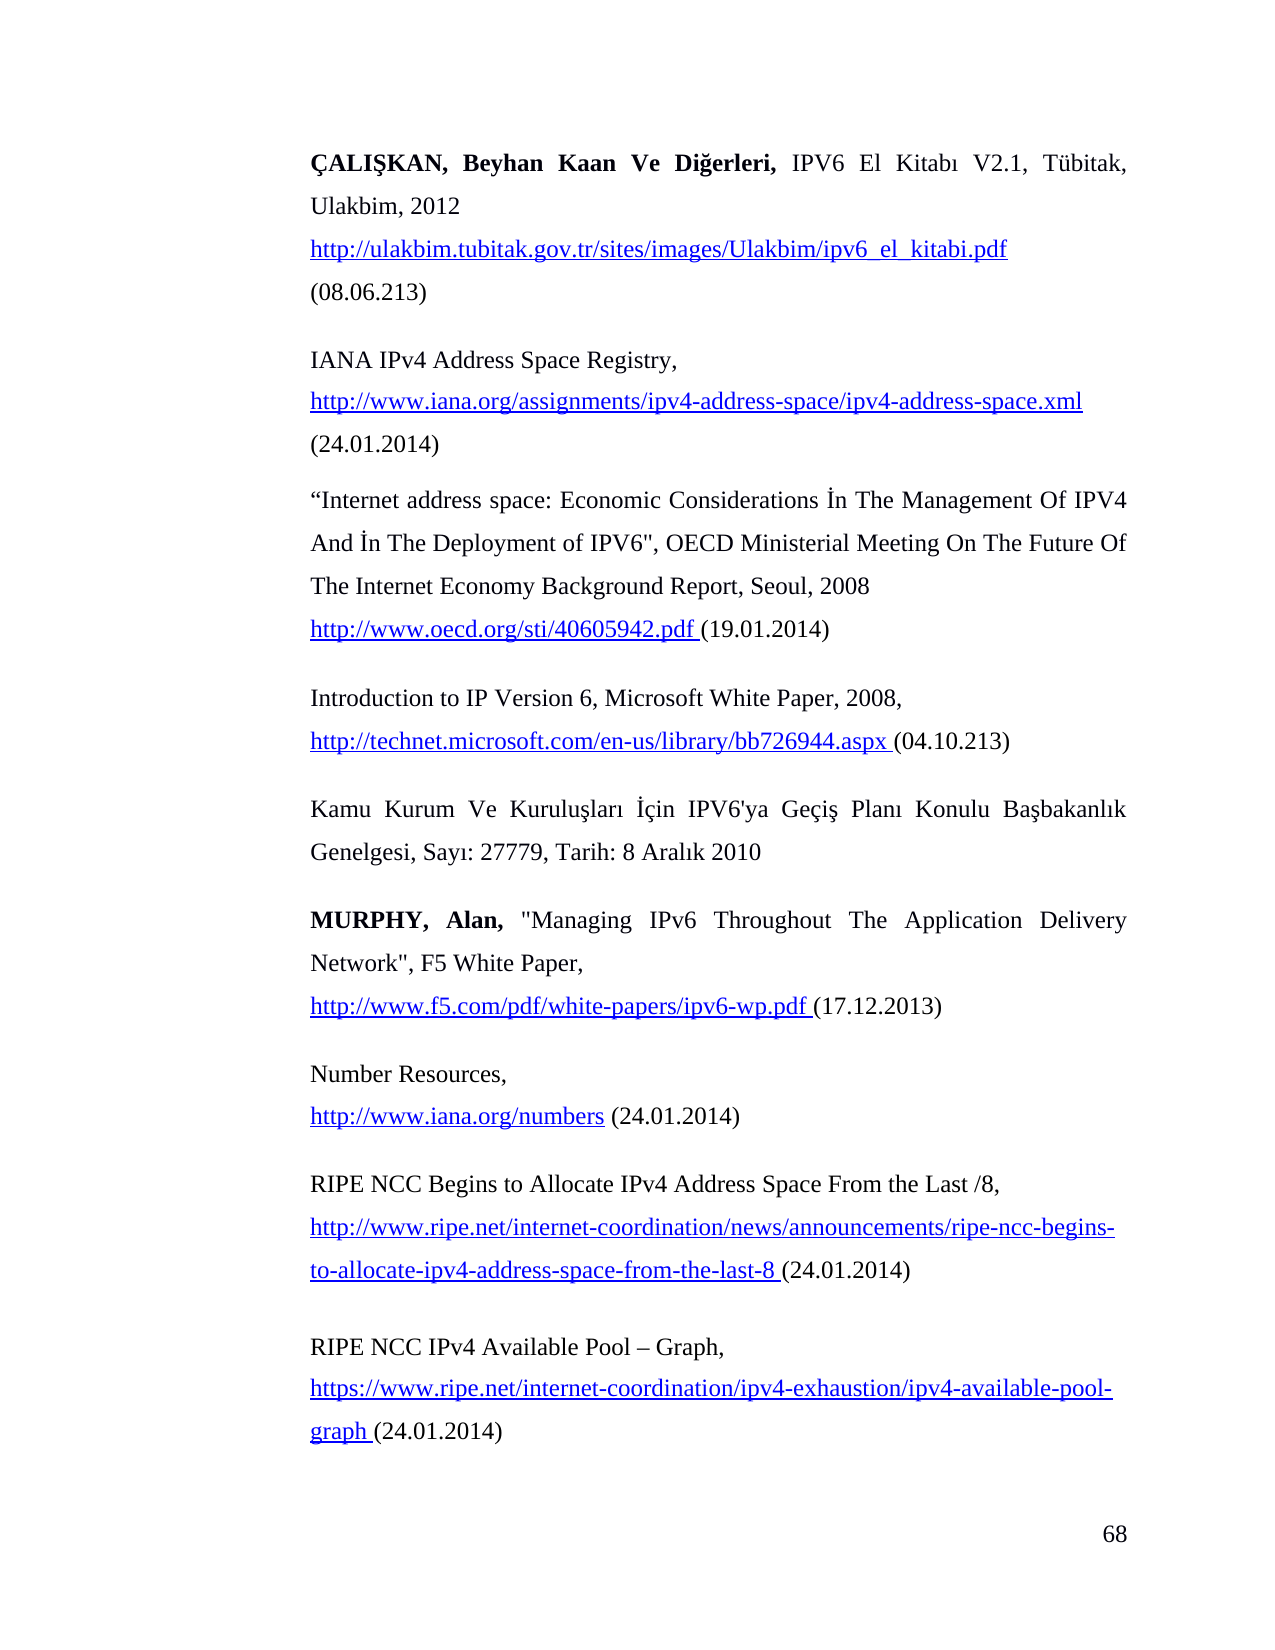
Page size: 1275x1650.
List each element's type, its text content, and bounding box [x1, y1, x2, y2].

text “Internet address space: Economic Considerations İn The Management Of IPV4 And İn The Deployment of IPV6", OECD Ministerial Meeting On The Future Of The Internet Economy Background Report, Seoul, 2008 [310, 485, 1127, 600]
text Kamu Kurum Ve Kuruluşları İçin IPV6'ya Geçiş Planı Konulu Başbakanlık Genelgesi, Sayı: 27779, Tarih: 8 Aralık 2010 [310, 794, 1127, 866]
text ÇALIŞKAN, Beyhan Kaan Ve Diğerleri, IPV6 El Kitabı V2.1, Tübitak, Ulakbim, 2012 [310, 148, 1127, 219]
text RIPE NCC Begins to Allocate IPv4 Address Space From the Last /8, http://www.ripe.net/internet-coordination/news/announcements/ripe-ncc-begins-to-allocate-ipv4-address-space-from-the-last-8 (24.01.2014) [310, 1169, 1127, 1284]
text IANA IPv4 Address Space Registry, [236, 345, 1127, 374]
text http://www.iana.org/numbers (24.01.2014) [236, 1101, 1127, 1129]
text Introduction to IP Version 6, Microsoft White Paper, 2008, http://technet.microsoft.com/en-us/library/bb726944.aspx (04.10.213) [310, 683, 1127, 754]
text http://www.f5.com/pdf/white-papers/ipv6-wp.pdf (17.12.2013) [310, 991, 1127, 1020]
text http://www.iana.org/assignments/ipv4-address-space/ipv4-address-space.xml (24.01.2014) [310, 386, 1127, 458]
text MURPHY, Alan, "Managing IPv6 Throughout The Application Delivery Network", F5 White Paper, [310, 905, 1127, 977]
text https://www.ripe.net/internet-coordination/ipv4-exhaustion/ipv4-available-pool-graph (24.01.2014) [310, 1373, 1127, 1445]
text http://www.oecd.org/sti/40605942.pdf (19.01.2014) [310, 614, 1127, 643]
text http://ulakbim.tubitak.gov.tr/sites/images/Ulakbim/ipv6_el_kitabi.pdf (08.06.213) [310, 234, 1127, 306]
text Number Resources, [236, 1059, 1127, 1088]
text RIPE NCC IPv4 Available Pool – Graph, [236, 1323, 1127, 1361]
